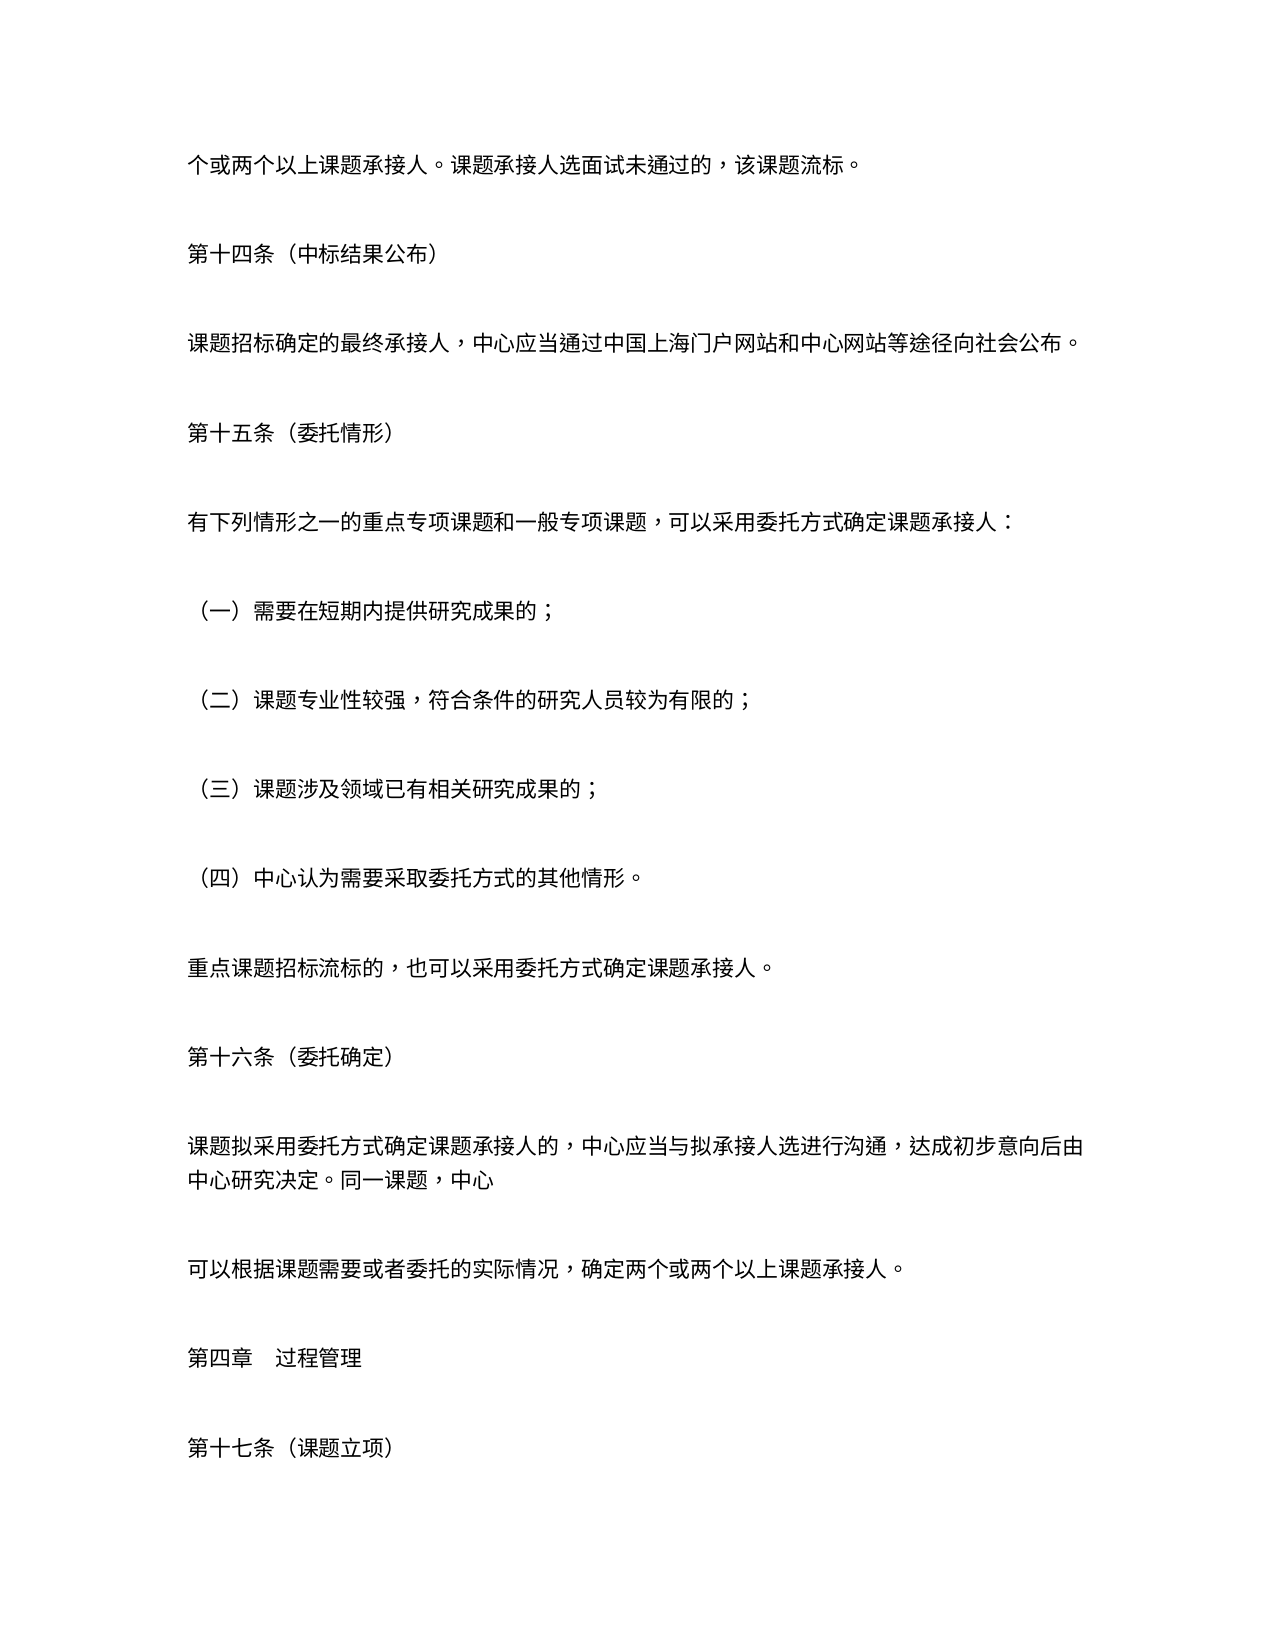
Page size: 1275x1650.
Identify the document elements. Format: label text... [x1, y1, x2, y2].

text 重点课题招标流标的，也可以采用委托方式确定课题承接人。 [187, 952, 1087, 1016]
text （一）需要在短期内提供研究成果的； [187, 596, 1087, 660]
text 第十六条（委托确定） [187, 1042, 1087, 1106]
text 课题拟采用委托方式确定课题承接人的，中心应当与拟承接人选进行沟通，达成初步意向后由中心研究决定。同一课题，中心 [187, 1131, 1087, 1229]
text 第十五条（委托情形） [187, 417, 1087, 481]
text （四）中心认为需要采取委托方式的其他情形。 [187, 863, 1087, 927]
text 个或两个以上课题承接人。课题承接人选面试未通过的，该课题流标。 [187, 150, 1087, 214]
text 第十七条（课题立项） [187, 1432, 1087, 1496]
text 第十四条（中标结果公布） [187, 239, 1087, 303]
text 有下列情形之一的重点专项课题和一般专项课题，可以采用委托方式确定课题承接人： [187, 507, 1087, 571]
text （二）课题专业性较强，符合条件的研究人员较为有限的； [187, 685, 1087, 749]
text 课题招标确定的最终承接人，中心应当通过中国上海门户网站和中心网站等途径向社会公布。 [187, 328, 1087, 392]
text （三）课题涉及领域已有相关研究成果的； [187, 774, 1087, 838]
text 可以根据课题需要或者委托的实际情况，确定两个或两个以上课题承接人。 [187, 1254, 1087, 1318]
text 第四章 过程管理 [187, 1343, 1087, 1407]
